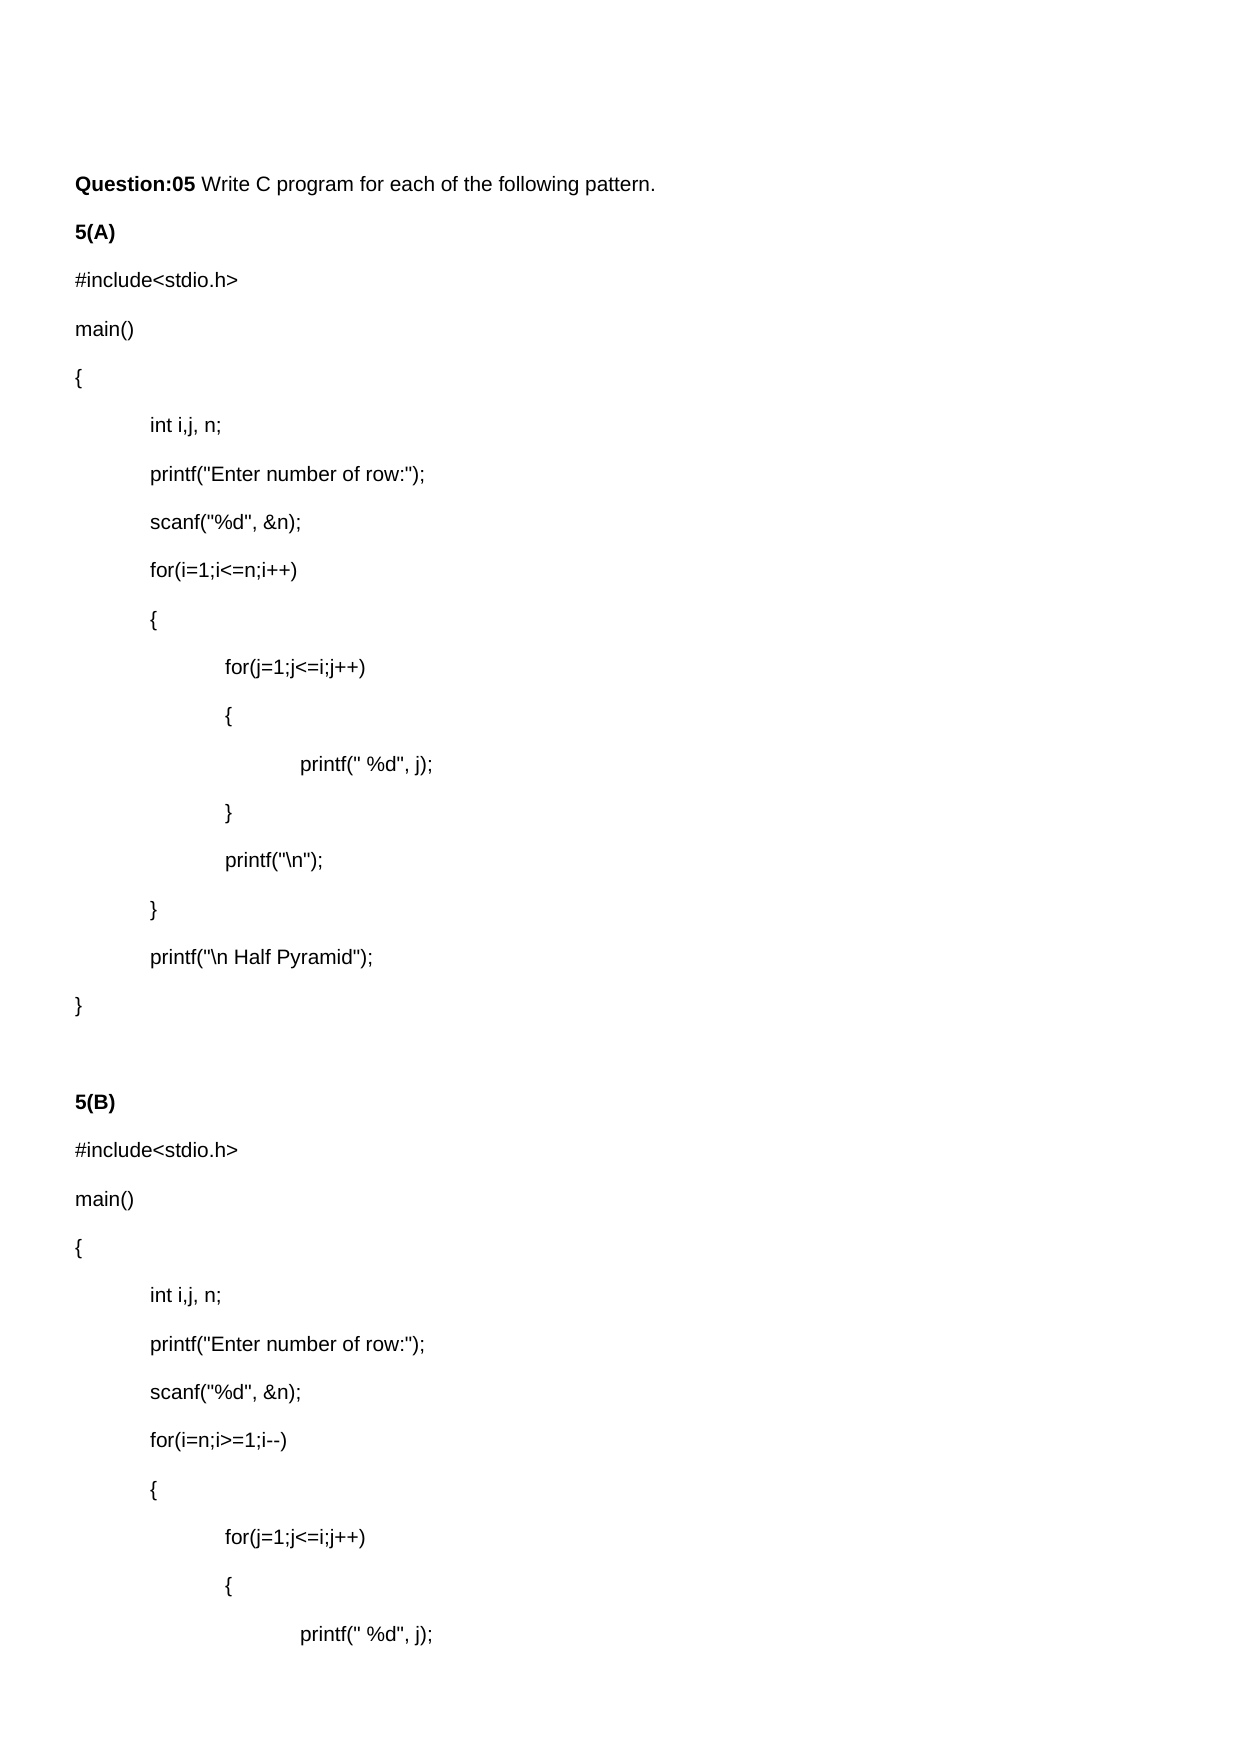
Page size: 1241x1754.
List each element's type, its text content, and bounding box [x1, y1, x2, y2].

text #include<stdio.h> [75, 1138, 1165, 1162]
text } [75, 897, 1165, 921]
text printf(" %d", j); [75, 1622, 1165, 1646]
text { [75, 607, 1165, 631]
text { [75, 703, 1165, 727]
text int i,j, n; [75, 1283, 1165, 1307]
text { [75, 1477, 1165, 1501]
text int i,j, n; [75, 413, 1165, 437]
text { [75, 1235, 1165, 1259]
text { [75, 1573, 1165, 1597]
text } [75, 800, 1165, 824]
text #include<stdio.h> [75, 268, 1165, 292]
text printf("Enter number of row:"); [75, 462, 1165, 486]
text scanf("%d", &n); [75, 510, 1165, 534]
text printf(" %d", j); [75, 752, 1165, 776]
text for(i=n;i>=1;i--) [75, 1428, 1165, 1452]
text printf("Enter number of row:"); [75, 1332, 1165, 1356]
text main() [75, 1187, 1165, 1211]
text printf("\n"); [75, 848, 1165, 872]
text 5(B) [75, 1090, 1165, 1114]
text Question:05 Write C program for each of the following pattern. [75, 172, 1165, 196]
text scanf("%d", &n); [75, 1380, 1165, 1404]
text } [75, 993, 1165, 1017]
text main() [75, 317, 1165, 341]
text for(i=1;i<=n;i++) [75, 558, 1165, 582]
text printf("\n Half Pyramid"); [75, 945, 1165, 969]
text 5(A) [75, 220, 1165, 244]
text { [75, 365, 1165, 389]
text for(j=1;j<=i;j++) [75, 655, 1165, 679]
text for(j=1;j<=i;j++) [75, 1525, 1165, 1549]
